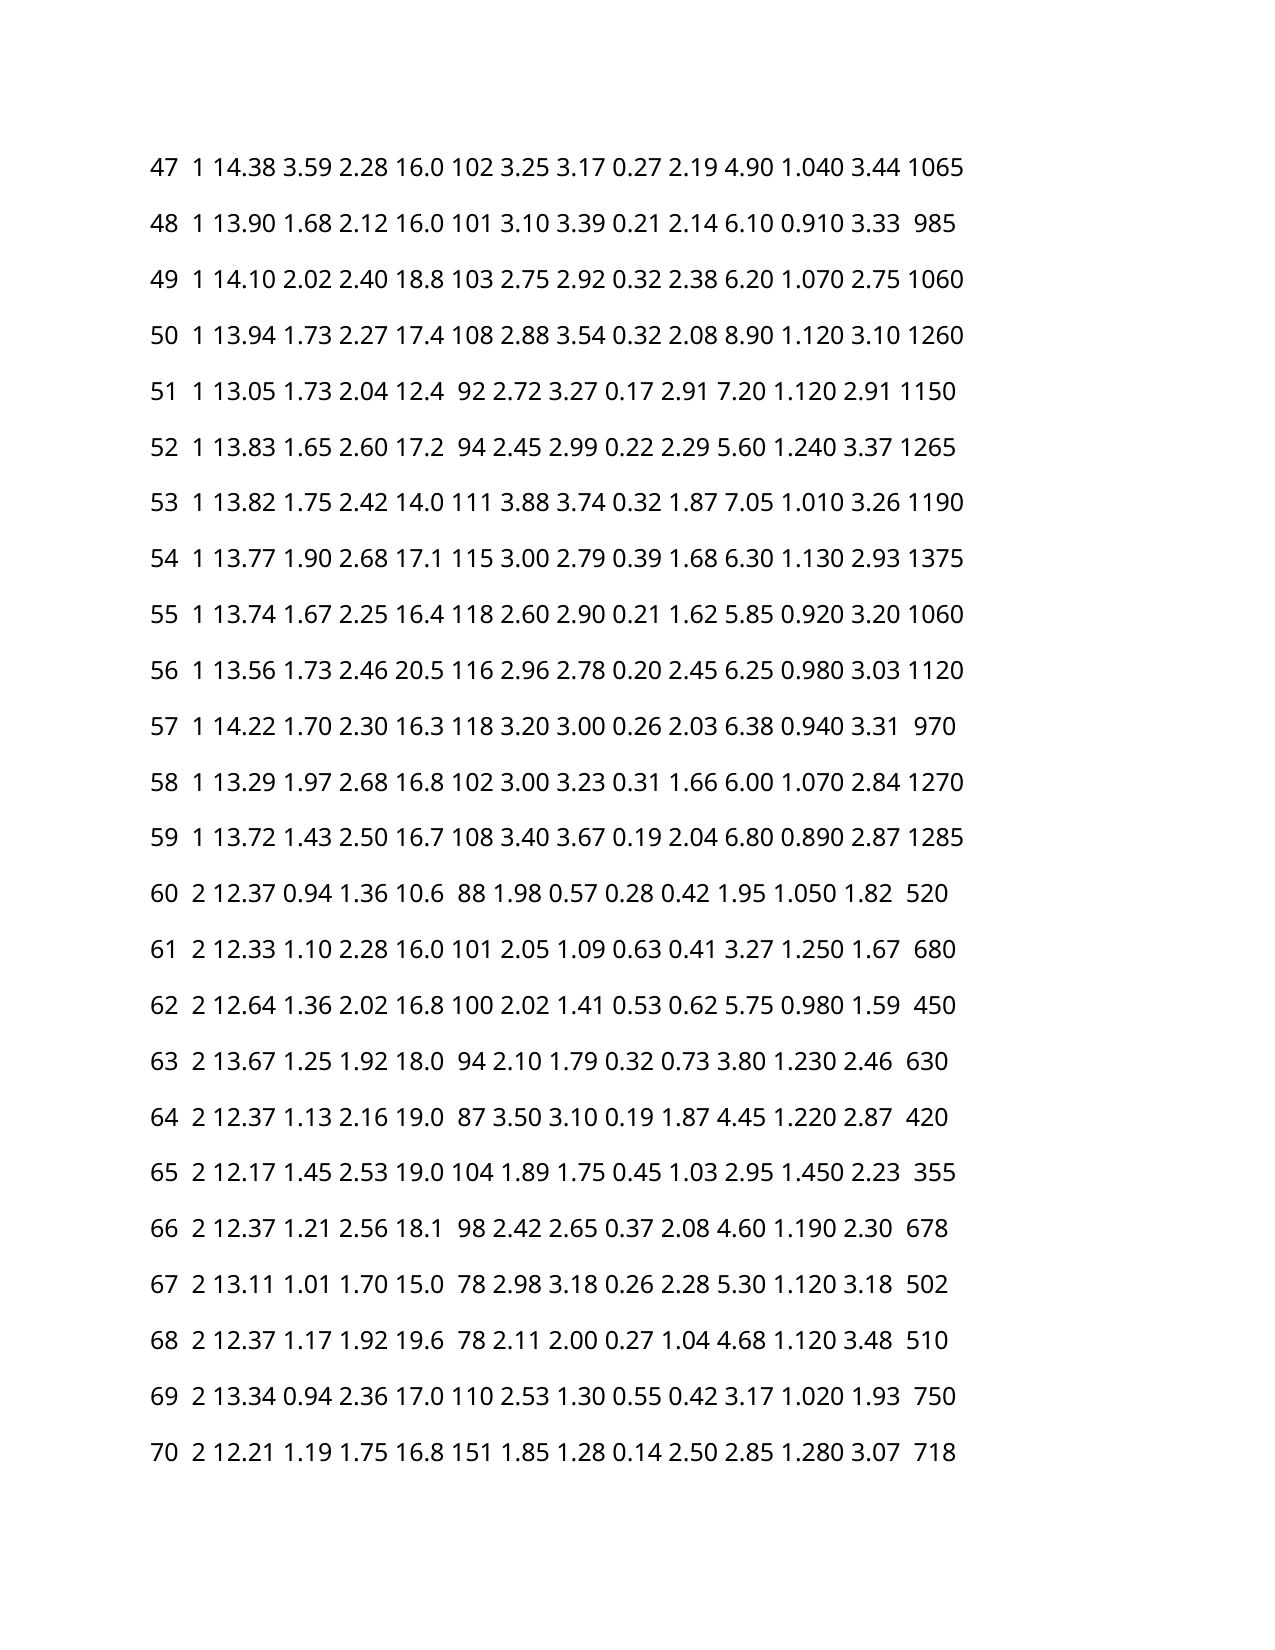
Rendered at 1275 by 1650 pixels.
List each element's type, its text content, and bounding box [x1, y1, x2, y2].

text 53 1 13.82 1.75 2.42 14.0 111 3.88 3.74 0.32 1.87 7.05 1.010 3.26 1190 [150, 485, 1125, 519]
text 56 1 13.56 1.73 2.46 20.5 116 2.96 2.78 0.20 2.45 6.25 0.980 3.03 1120 [150, 652, 1125, 687]
text 68 2 12.37 1.17 1.92 19.6 78 2.11 2.00 0.27 1.04 4.68 1.120 3.48 510 [150, 1322, 1125, 1357]
text 57 1 14.22 1.70 2.30 16.3 118 3.20 3.00 0.26 2.03 6.38 0.940 3.31 970 [150, 708, 1125, 742]
text 52 1 13.83 1.65 2.60 17.2 94 2.45 2.99 0.22 2.29 5.60 1.240 3.37 1265 [150, 429, 1125, 463]
text 69 2 13.34 0.94 2.36 17.0 110 2.53 1.30 0.55 0.42 3.17 1.020 1.93 750 [150, 1378, 1125, 1412]
text 61 2 12.33 1.10 2.28 16.0 101 2.05 1.09 0.63 0.41 3.27 1.250 1.67 680 [150, 932, 1125, 966]
text 58 1 13.29 1.97 2.68 16.8 102 3.00 3.23 0.31 1.66 6.00 1.070 2.84 1270 [150, 764, 1125, 798]
text 51 1 13.05 1.73 2.04 12.4 92 2.72 3.27 0.17 2.91 7.20 1.120 2.91 1150 [150, 373, 1125, 407]
text 70 2 12.21 1.19 1.75 16.8 151 1.85 1.28 0.14 2.50 2.85 1.280 3.07 718 [150, 1434, 1125, 1468]
text 49 1 14.10 2.02 2.40 18.8 103 2.75 2.92 0.32 2.38 6.20 1.070 2.75 1060 [150, 262, 1125, 296]
text 48 1 13.90 1.68 2.12 16.0 101 3.10 3.39 0.21 2.14 6.10 0.910 3.33 985 [150, 206, 1125, 240]
text 54 1 13.77 1.90 2.68 17.1 115 3.00 2.79 0.39 1.68 6.30 1.130 2.93 1375 [150, 541, 1125, 575]
text 67 2 13.11 1.01 1.70 15.0 78 2.98 3.18 0.26 2.28 5.30 1.120 3.18 502 [150, 1267, 1125, 1301]
text 66 2 12.37 1.21 2.56 18.1 98 2.42 2.65 0.37 2.08 4.60 1.190 2.30 678 [150, 1211, 1125, 1245]
text 60 2 12.37 0.94 1.36 10.6 88 1.98 0.57 0.28 0.42 1.95 1.050 1.82 520 [150, 876, 1125, 910]
text 50 1 13.94 1.73 2.27 17.4 108 2.88 3.54 0.32 2.08 8.90 1.120 3.10 1260 [150, 317, 1125, 352]
text 47 1 14.38 3.59 2.28 16.0 102 3.25 3.17 0.27 2.19 4.90 1.040 3.44 1065 [150, 150, 1125, 184]
text 64 2 12.37 1.13 2.16 19.0 87 3.50 3.10 0.19 1.87 4.45 1.220 2.87 420 [150, 1099, 1125, 1133]
text 63 2 13.67 1.25 1.92 18.0 94 2.10 1.79 0.32 0.73 3.80 1.230 2.46 630 [150, 1043, 1125, 1077]
text 62 2 12.64 1.36 2.02 16.8 100 2.02 1.41 0.53 0.62 5.75 0.980 1.59 450 [150, 987, 1125, 1022]
text 55 1 13.74 1.67 2.25 16.4 118 2.60 2.90 0.21 1.62 5.85 0.920 3.20 1060 [150, 597, 1125, 631]
text 59 1 13.72 1.43 2.50 16.7 108 3.40 3.67 0.19 2.04 6.80 0.890 2.87 1285 [150, 820, 1125, 854]
text 65 2 12.17 1.45 2.53 19.0 104 1.89 1.75 0.45 1.03 2.95 1.450 2.23 355 [150, 1155, 1125, 1189]
